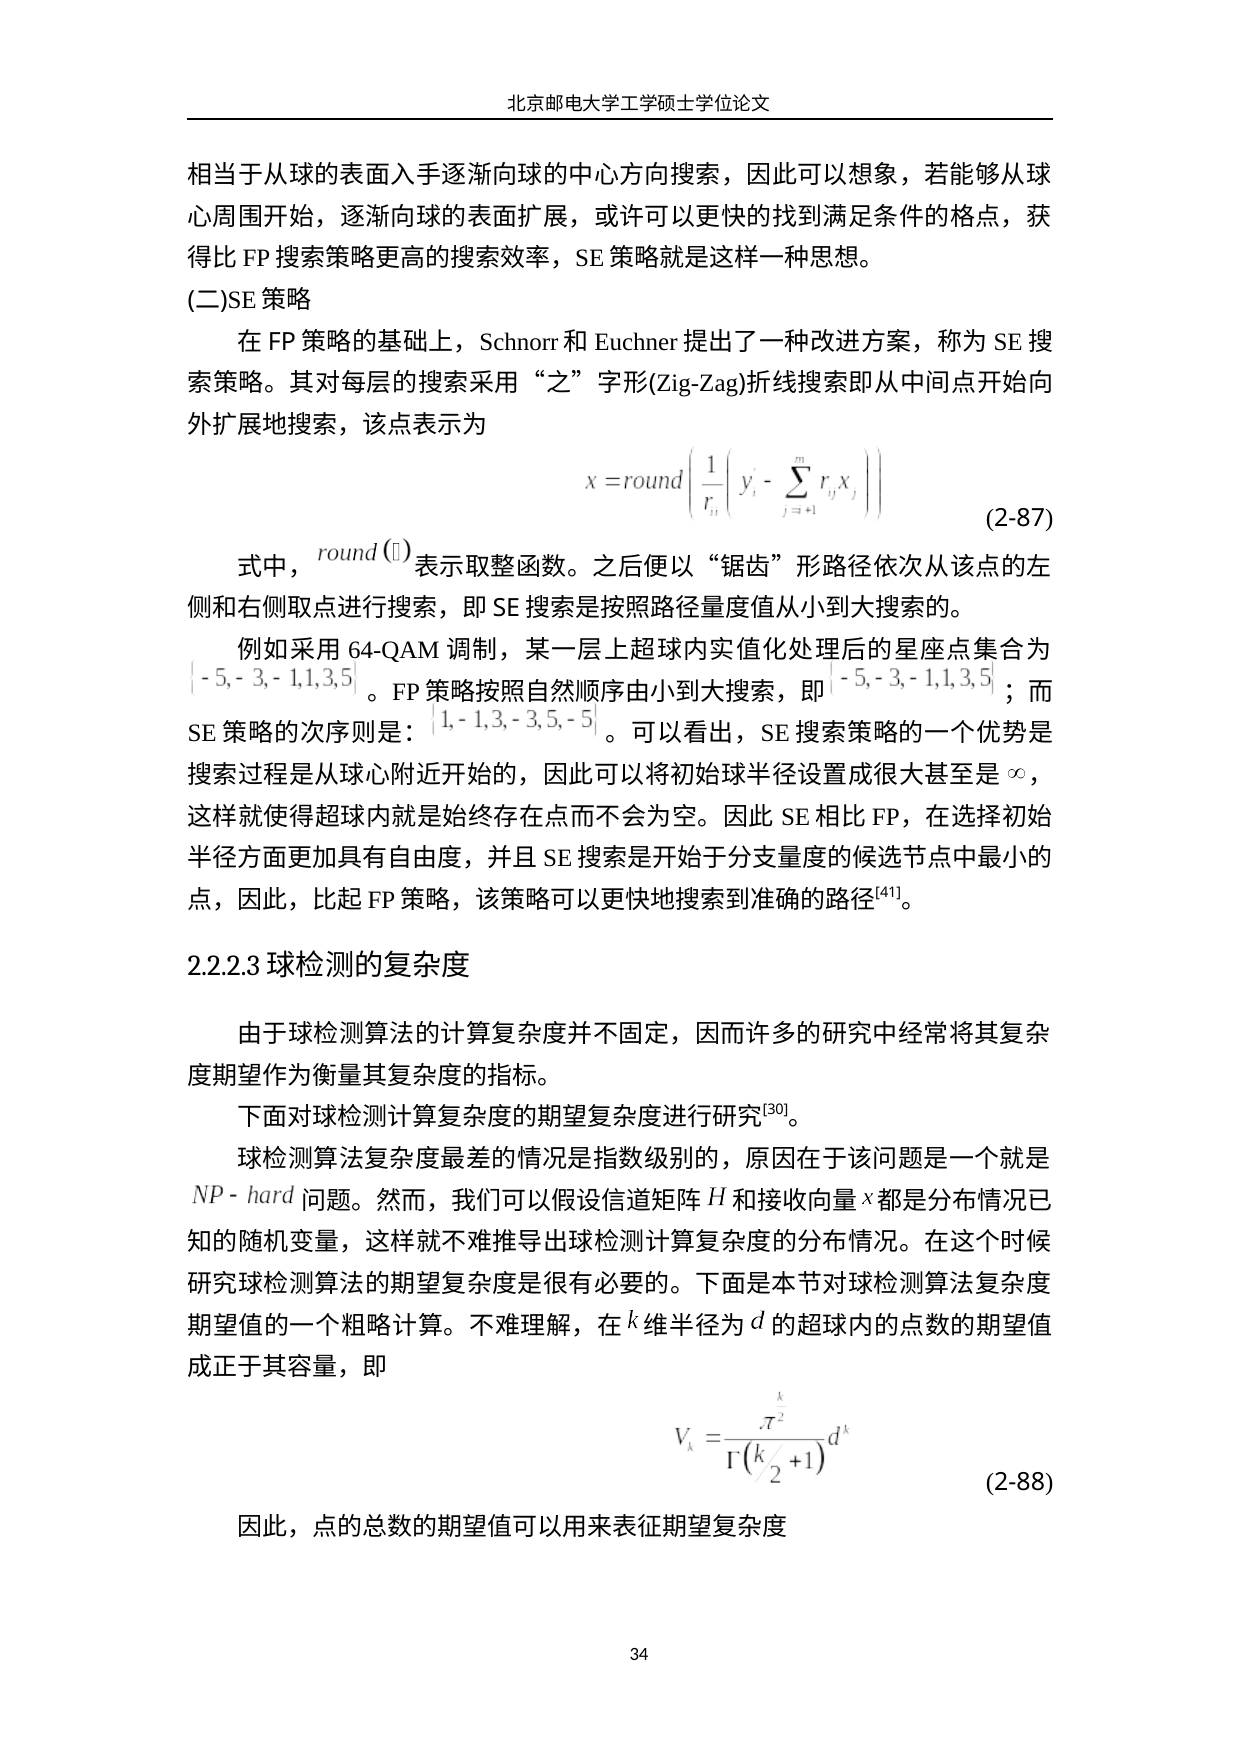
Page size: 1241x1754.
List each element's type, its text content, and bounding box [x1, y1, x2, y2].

text (2-87) [187, 442, 1053, 533]
text 由于球检测算法的计算复杂度并不固定，因而许多的研究中经常将其复杂度期望作为衡量其复杂度的指标。 [187, 1009, 1053, 1092]
text 在FP策略的基础上，Schnorr和Euchner提出了一种改进方案，称为SE搜索策略。其对每层的搜索采用“之”字形(Zig-Zag)折线搜索即从中间点开始向外扩展地搜索，该点表示为 [187, 317, 1053, 442]
text (二)SE策略 [187, 275, 1053, 317]
text 下面对球检测计算复杂度的期望复杂度进行研究[30]。 [187, 1092, 1053, 1134]
text 球检测算法复杂度最差的情况是指数级别的，原因在于该问题是一个就是问题。然而，我们可以假设信道矩阵和接收向量都是分布情况已知的随机变量，这样就不难推导出球检测计算复杂度的分布情况。在这个时候，研究球检测算法的期望复杂度是很有必要的。下面是本节对球检测算法复杂度期望值的一个粗略计算。不难理解，在维半径为的超球内的点数的期望值成正于其容量，即 [187, 1134, 1053, 1384]
text 因此，点的总数的期望值可以用来表征期望复杂度 [187, 1506, 1053, 1542]
subtitle 2.2.2.3 球检测的复杂度 [187, 942, 1053, 984]
text 例如采用64-QAM调制，某一层上超球内实值化处理后的星座点集合为。FP策略按照自然顺序由小到大搜索，即；而SE策略的次序则是：。可以看出，SE搜索策略的一个优势是搜索过程是从球心附近开始的，因此可以将初始球半径设置成很大甚至是，这样就使得超球内就是始终存在点而不会为空。因此SE相比FP，在选择初始半径方面更加具有自由度，并且SE搜索是开始于分支量度的候选节点中最小的点，因此，比起FP策略，该策略可以更快地搜索到准确的路径[41]。 [187, 625, 1053, 917]
text 式中，表示取整函数。之后便以“锯齿”形路径依次从该点的左侧和右侧取点进行搜索，即SE搜索是按照路径量度值从小到大搜索的。 [187, 542, 1053, 625]
text (3)ML算法的目的是找到距离球心最近的格点，而FP搜索策略的搜索过程相当于从球的表面入手逐渐向球的中心方向搜索，因此可以想象，若能够从球心周围开始，逐渐向球的表面扩展，或许可以更快的找到满足条件的格点，获得比FP搜索策略更高的搜索效率，SE策略就是这样一种思想。 [187, 150, 1053, 275]
text (2-88) [187, 1384, 1053, 1498]
